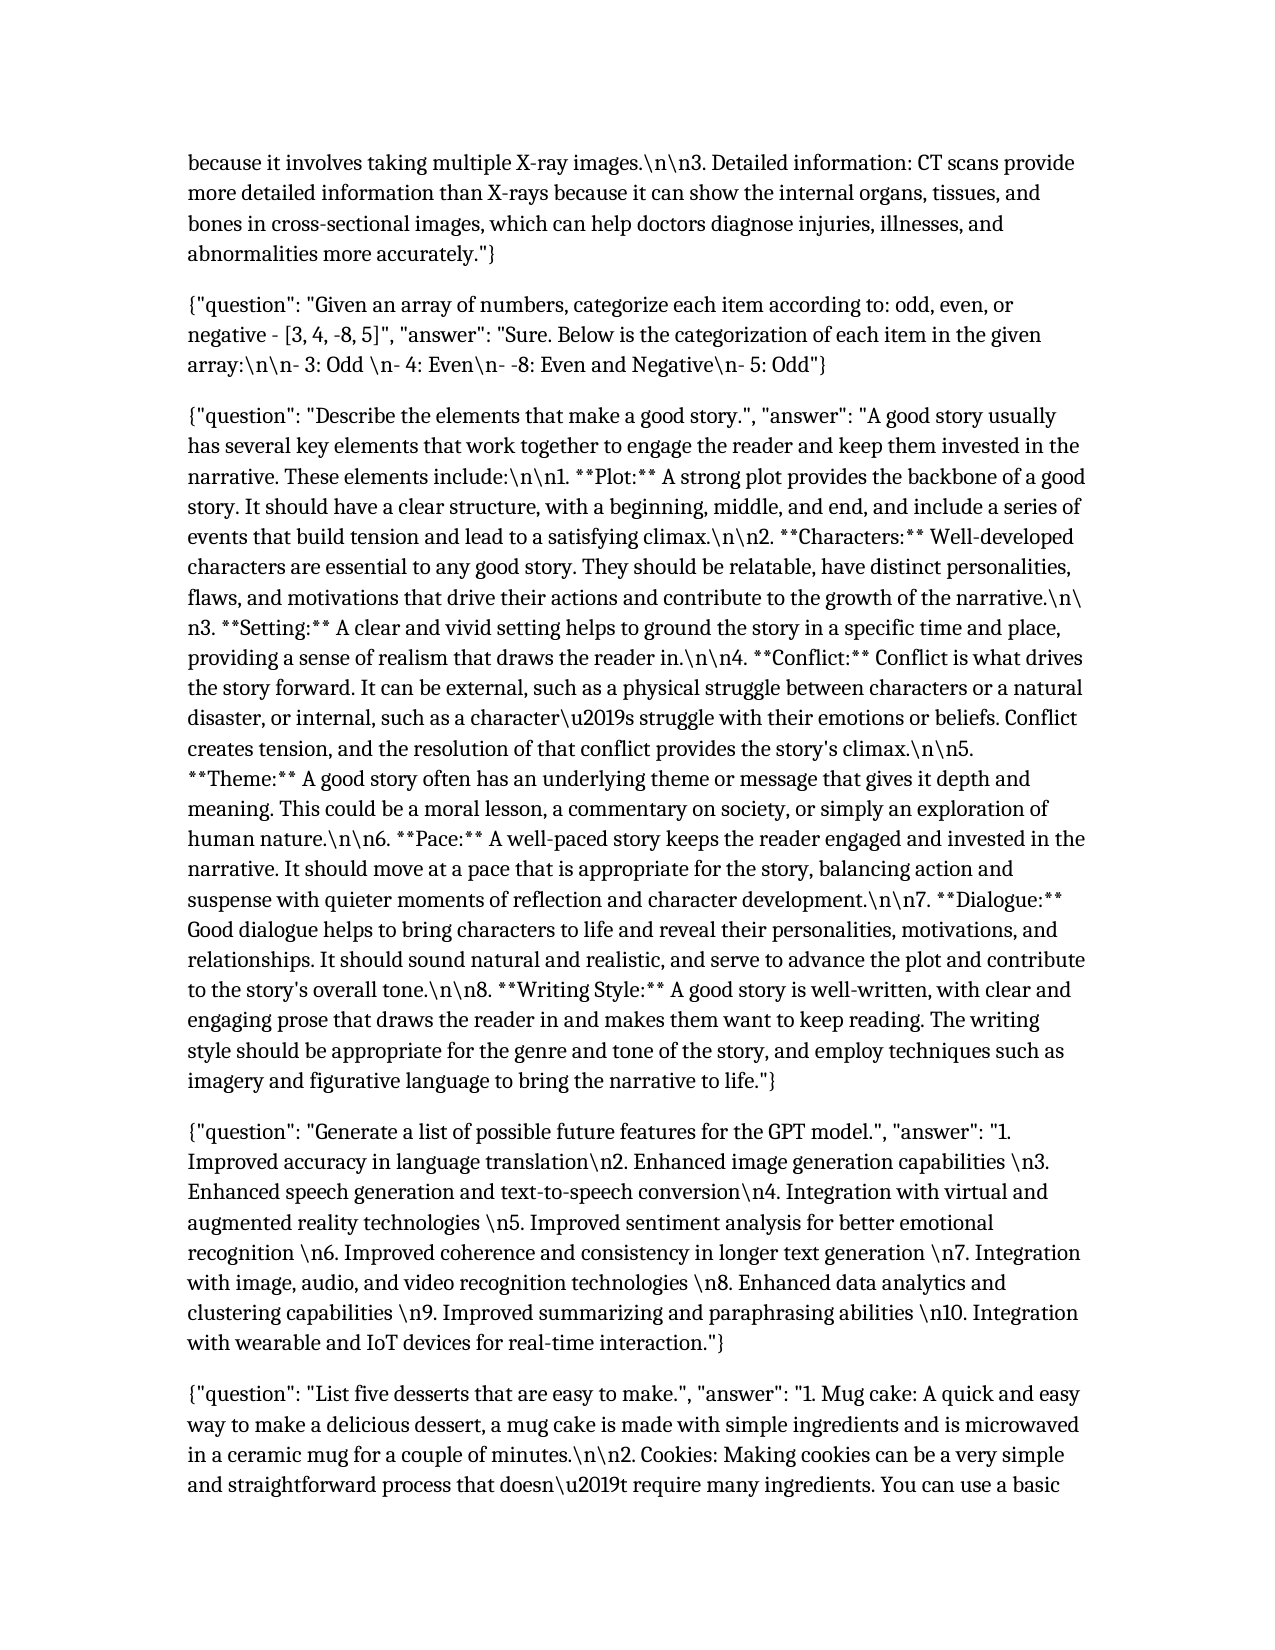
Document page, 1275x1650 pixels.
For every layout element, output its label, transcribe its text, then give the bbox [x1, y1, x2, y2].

text {"question": "Describe the elements that make a good story.", "answer": "A good story usually has several key elements that work together to engage the reader and keep them invested in the narrative. These elements include:\n\n1. **Plot:** A strong plot provides the backbone of a good story. It should have a clear structure, with a beginning, middle, and end, and include a series of events that build tension and lead to a satisfying climax.\n\n2. **Characters:** Well-developed characters are essential to any good story. They should be relatable, have distinct personalities, flaws, and motivations that drive their actions and contribute to the growth of the narrative.\n\n3. **Setting:** A clear and vivid setting helps to ground the story in a specific time and place, providing a sense of realism that draws the reader in.\n\n4. **Conflict:** Conflict is what drives the story forward. It can be external, such as a physical struggle between characters or a natural disaster, or internal, such as a character\u2019s struggle with their emotions or beliefs. Conflict creates tension, and the resolution of that conflict provides the story's climax.\n\n5. **Theme:** A good story often has an underlying theme or message that gives it depth and meaning. This could be a moral lesson, a commentary on society, or simply an exploration of human nature.\n\n6. **Pace:** A well-paced story keeps the reader engaged and invested in the narrative. It should move at a pace that is appropriate for the story, balancing action and suspense with quieter moments of reflection and character development.\n\n7. **Dialogue:** Good dialogue helps to bring characters to life and reveal their personalities, motivations, and relationships. It should sound natural and realistic, and serve to advance the plot and contribute to the story's overall tone.\n\n8. **Writing Style:** A good story is well-written, with clear and engaging prose that draws the reader in and makes them want to keep reading. The writing style should be appropriate for the genre and tone of the story, and employ techniques such as imagery and figurative language to bring the narrative to life."} [187, 403, 1087, 1094]
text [187, 150, 1087, 267]
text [187, 1381, 1087, 1498]
text {"question": "Given an array of numbers, categorize each item according to: odd, even, or negative - [3, 4, -8, 5]", "answer": "Sure. Below is the categorization of each item in the given array:\n\n- 3: Odd \n- 4: Even\n- -8: Even and Negative\n- 5: Odd"} [187, 292, 1087, 378]
text {"question": "Generate a list of possible future features for the GPT model.", "answer": "1. Improved accuracy in language translation\n2. Enhanced image generation capabilities \n3. Enhanced speech generation and text-to-speech conversion\n4. Integration with virtual and augmented reality technologies \n5. Improved sentiment analysis for better emotional recognition \n6. Improved coherence and consistency in longer text generation \n7. Integration with image, audio, and video recognition technologies \n8. Enhanced data analytics and clustering capabilities \n9. Improved summarizing and paraphrasing abilities \n10. Integration with wearable and IoT devices for real-time interaction."} [187, 1119, 1087, 1357]
